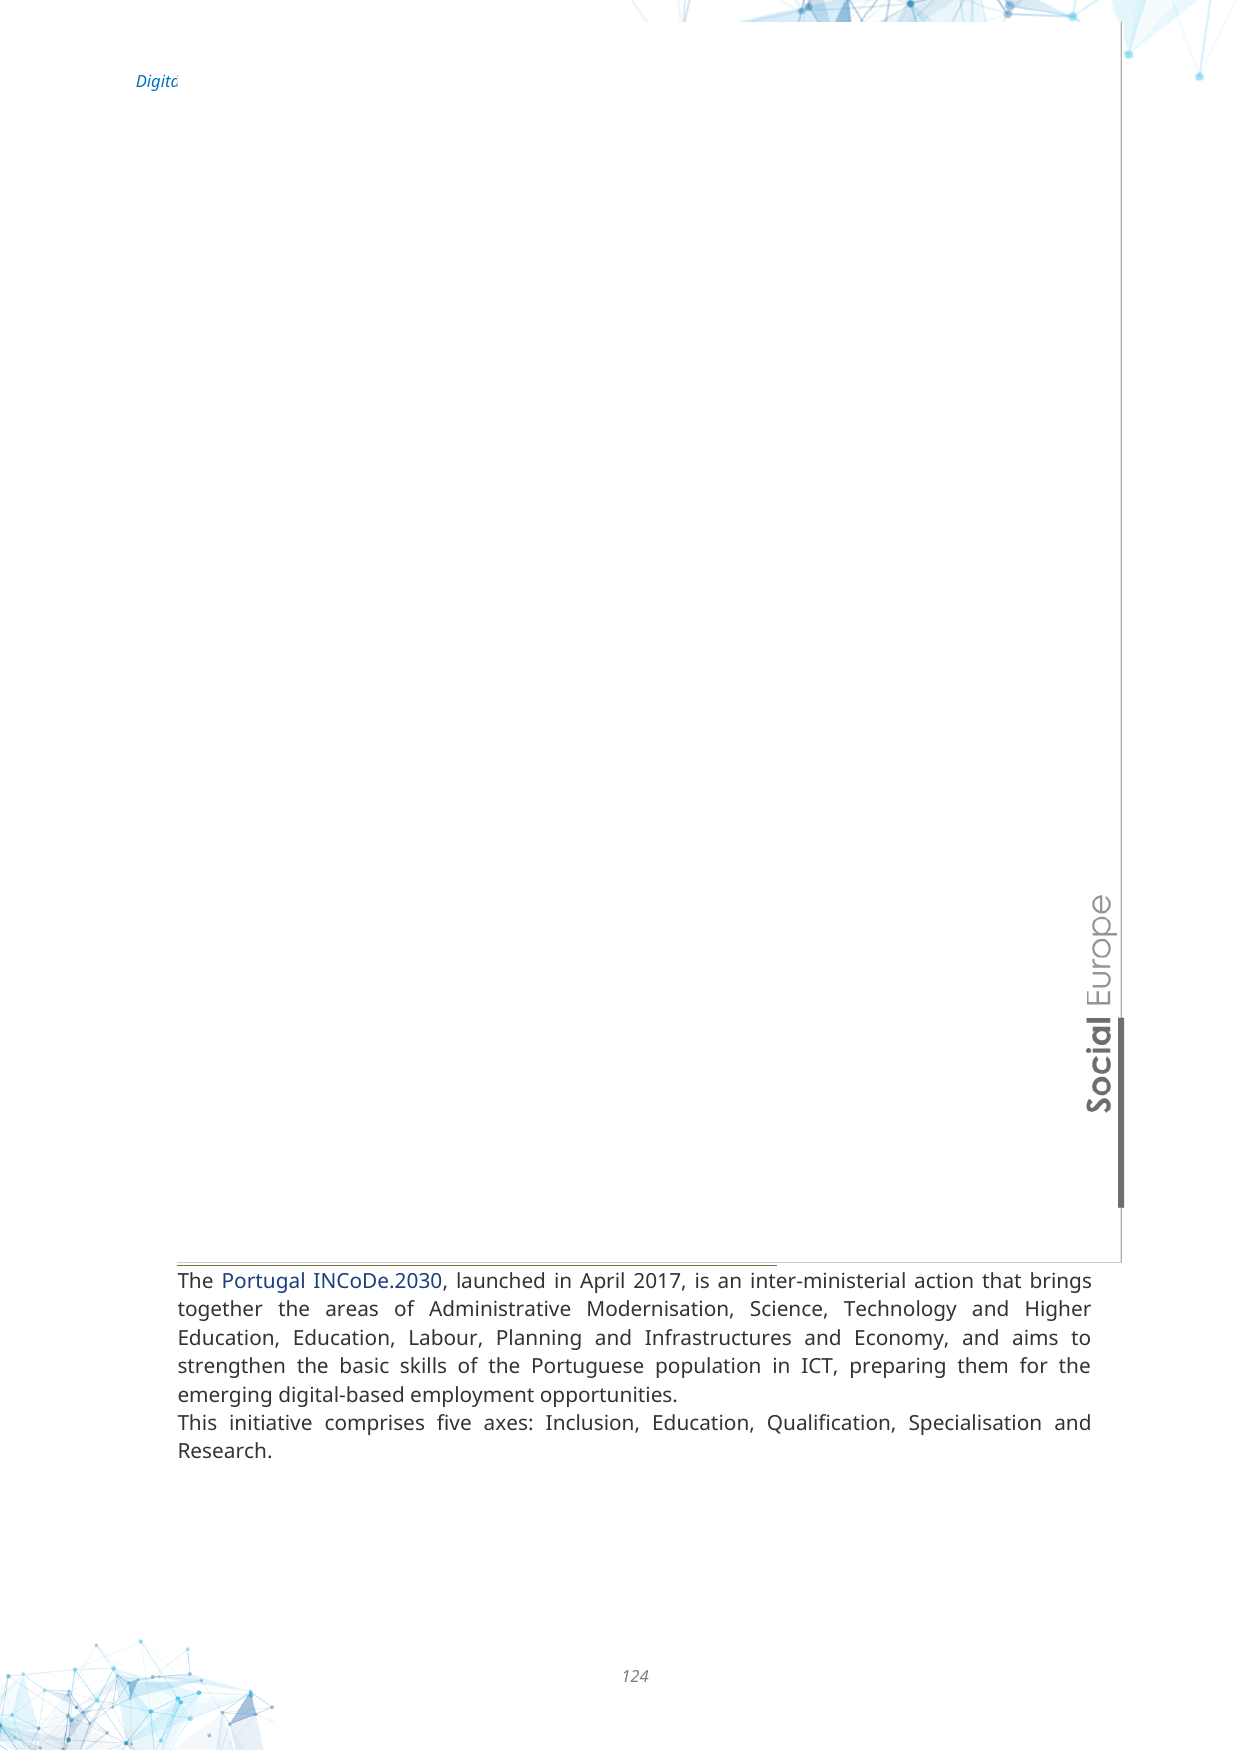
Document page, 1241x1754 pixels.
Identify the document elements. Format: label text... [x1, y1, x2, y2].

text The Portugal INCoDe.2030, launched in April 2017, is an inter-ministerial action that brings together the areas of Administrative Modernisation, Science, Technology and Higher Education, Education, Labour, Planning and Infrastructures and Economy, and aims to strengthen the basic skills of the Portuguese population in ICT, preparing them for the emerging digital-based employment opportunities. [177, 1266, 1092, 1408]
text This initiative comprises five axes: Inclusion, Education, Qualification, Specialisation and Research. [177, 1408, 1092, 1465]
picture [177, 22, 1125, 1263]
